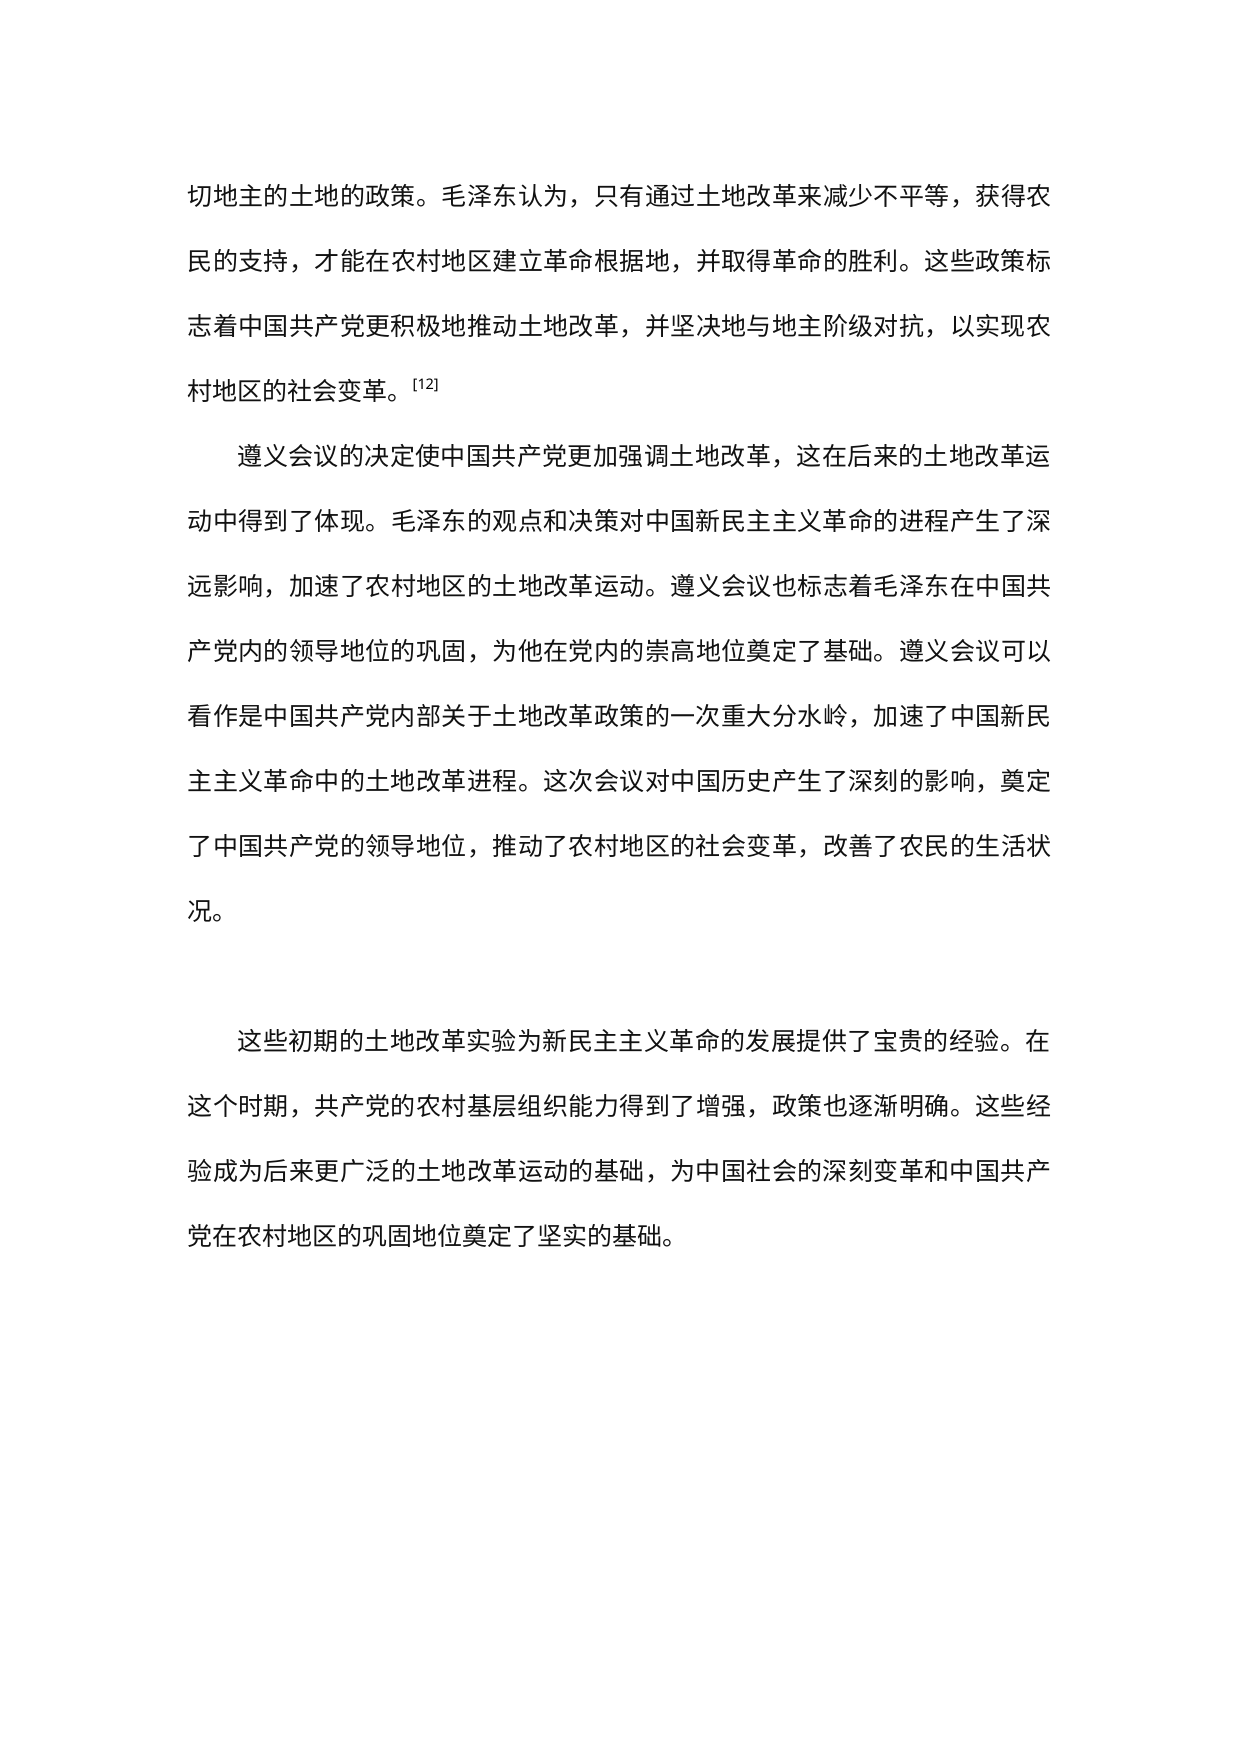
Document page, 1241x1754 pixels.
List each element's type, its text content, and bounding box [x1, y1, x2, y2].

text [187, 162, 1053, 422]
text 这些初期的土地改革实验为新民主主义革命的发展提供了宝贵的经验。在这个时期，共产党的农村基层组织能力得到了增强，政策也逐渐明确。这些经验成为后来更广泛的土地改革运动的基础，为中国社会的深刻变革和中国共产党在农村地区的巩固地位奠定了坚实的基础。 [187, 1007, 1053, 1267]
text 遵义会议的决定使中国共产党更加强调土地改革，这在后来的土地改革运动中得到了体现。毛泽东的观点和决策对中国新民主主义革命的进程产生了深远影响，加速了农村地区的土地改革运动。遵义会议也标志着毛泽东在中国共产党内的领导地位的巩固，为他在党内的崇高地位奠定了基础。遵义会议可以看作是中国共产党内部关于土地改革政策的一次重大分水岭，加速了中国新民主主义革命中的土地改革进程。这次会议对中国历史产生了深刻的影响，奠定了中国共产党的领导地位，推动了农村地区的社会变革，改善了农民的生活状况。 [187, 422, 1053, 942]
